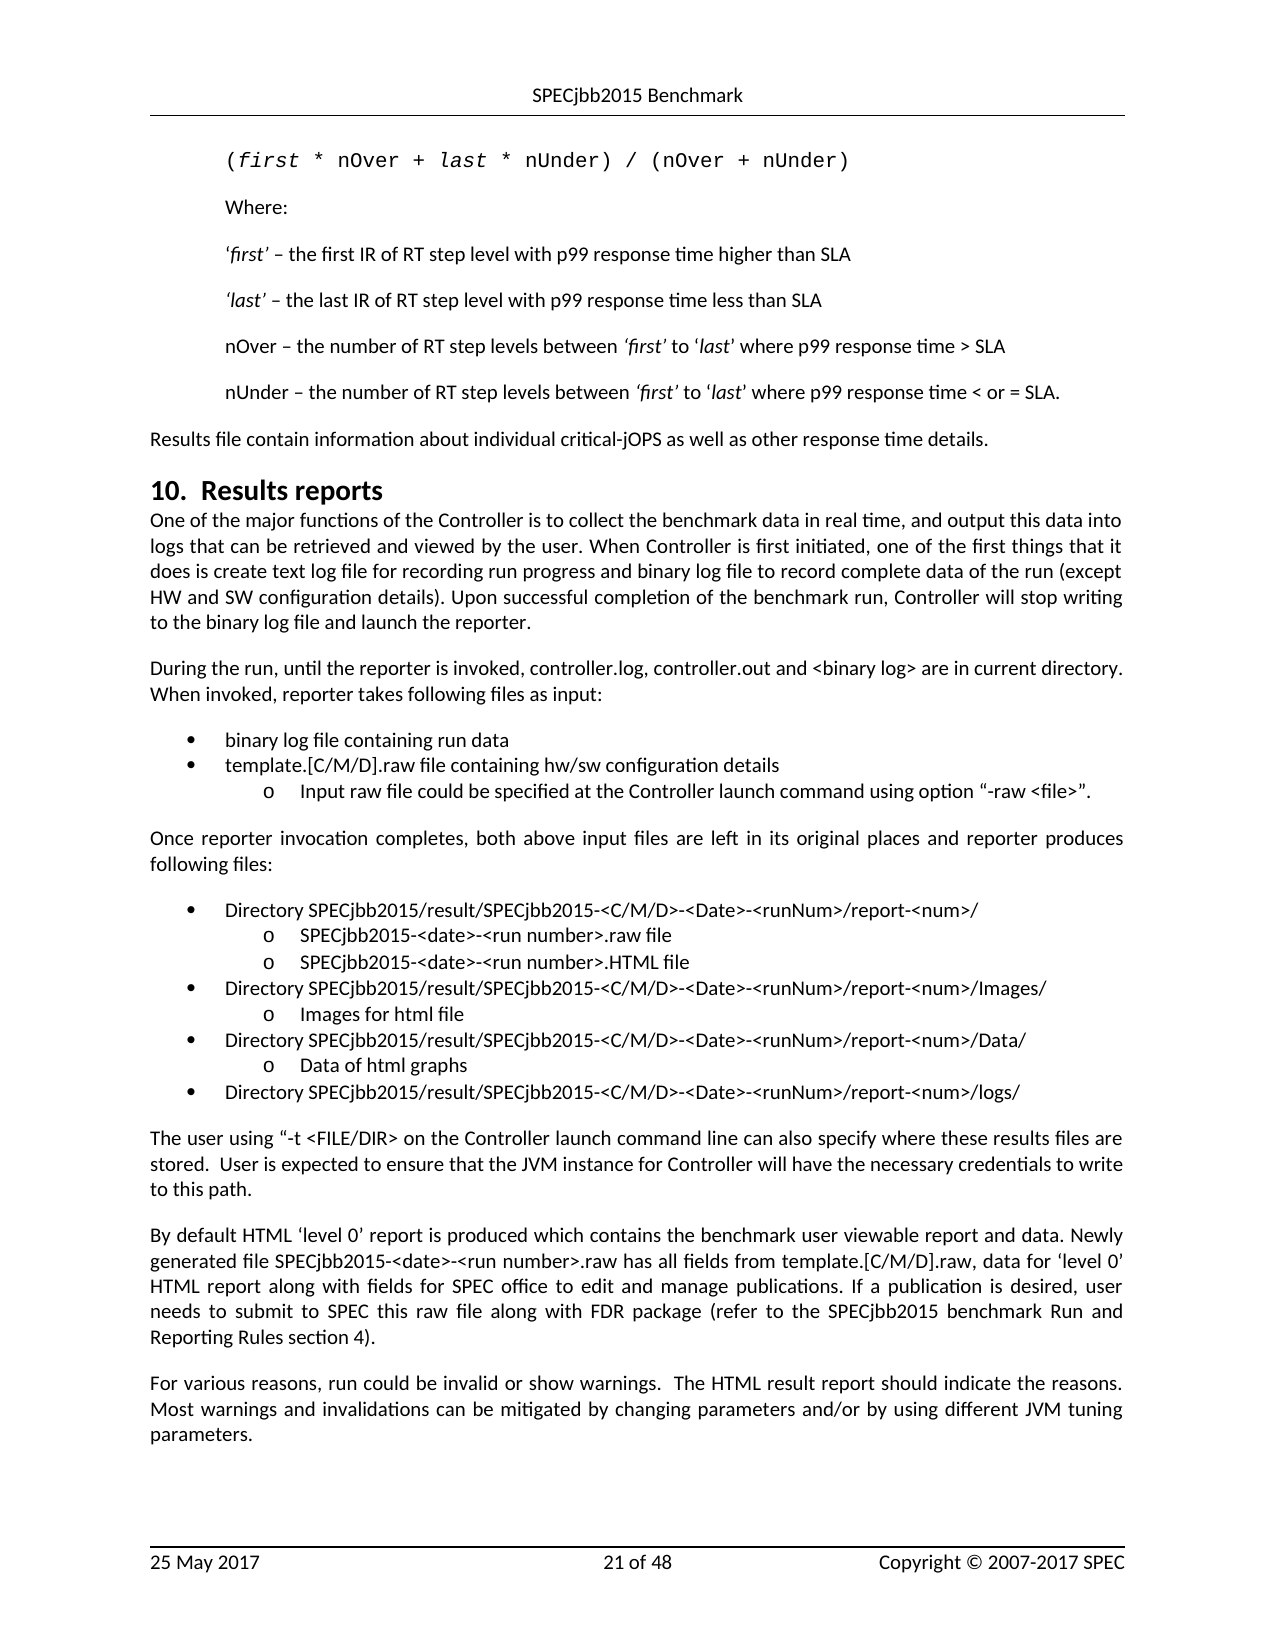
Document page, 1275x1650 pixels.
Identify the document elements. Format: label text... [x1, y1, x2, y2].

list Input raw file could be specified at the Controller launch command using option “-raw <file>”. [262, 778, 1125, 804]
text By default HTML ‘level 0’ report is produced which contains the benchmark user viewable report and data. Newly generated file SPECjbb2015-<date>-<run number>.raw has all fields from template.[C/M/D].raw, data for ‘level 0’ HTML report along with fields for SPEC office to edit and manage publications. If a publication is desired, user needs to submit to SPEC this raw file along with FDR package (refer to the SPECjbb2015 benchmark Run and Reporting Rules section 4). [150, 1222, 1125, 1349]
text ‘first’ – the first IR of RT step level with p99 response time higher than SLA [225, 241, 1125, 266]
text Where: [225, 194, 1125, 220]
list Directory SPECjbb2015/result/SPECjbb2015-<C/M/D>-<Date>-<runNum>/report-<num>/logs/ [187, 1079, 1125, 1104]
text Results file contain information about individual critical-jOPS as well as other response time details. [150, 426, 1125, 451]
list Data of html graphs [262, 1053, 1125, 1079]
list SPECjbb2015-<date>-<run number>.raw file [262, 922, 1125, 949]
text The user using “-t <FILE/DIR> on the Controller launch command line can also specify where these results files are stored. User is expected to ensure that the JVM instance for Controller will have the necessary credentials to write to this path. [150, 1125, 1125, 1202]
list Directory SPECjbb2015/result/SPECjbb2015-<C/M/D>-<Date>-<runNum>/report-<num>/ [187, 897, 1125, 922]
text nOver – the number of RT step levels between ‘first’ to ‘last’ where p99 response time > SLA [225, 333, 1125, 359]
text (first * nOver + last * nUnder) / (nOver + nUnder) [225, 150, 1125, 174]
text For various reasons, run could be invalid or show warnings. The HTML result report should indicate the reasons. Most warnings and invalidations can be mitigated by changing parameters and/or by using different JVM tuning parameters. [150, 1370, 1125, 1447]
text During the run, until the reporter is invoked, controller.log, controller.out and <binary log> are in current directory. When invoked, reporter takes following files as input: [150, 656, 1125, 706]
text Once reporter invocation completes, both above input files are left in its original places and reporter produces following files: [150, 825, 1125, 876]
list binary log file containing run data [187, 727, 1125, 753]
text nUnder – the number of RT step levels between ‘first’ to ‘last’ where p99 response time < or = SLA. [225, 379, 1125, 405]
list Directory SPECjbb2015/result/SPECjbb2015-<C/M/D>-<Date>-<runNum>/report-<num>/Data/ [187, 1027, 1125, 1053]
list Images for html file [262, 1001, 1125, 1027]
text One of the major functions of the Controller is to collect the benchmark data in real time, and output this data into logs that can be retrieved and viewed by the user. When Controller is first initiated, one of the first things that it does is create text log file for recording run progress and binary log file to record complete data of the run (except HW and SW configuration details). Upon successful completion of the benchmark run, Controller will stop writing to the binary log file and launch the reporter. [150, 508, 1125, 635]
list template.[C/M/D].raw file containing hw/sw configuration details [187, 753, 1125, 778]
subtitle Results reports [150, 472, 1125, 508]
list Directory SPECjbb2015/result/SPECjbb2015-<C/M/D>-<Date>-<runNum>/report-<num>/Images/ [187, 975, 1125, 1001]
text ‘last’ – the last IR of RT step level with p99 response time less than SLA [225, 287, 1125, 312]
list SPECjbb2015-<date>-<run number>.HTML file [262, 949, 1125, 975]
